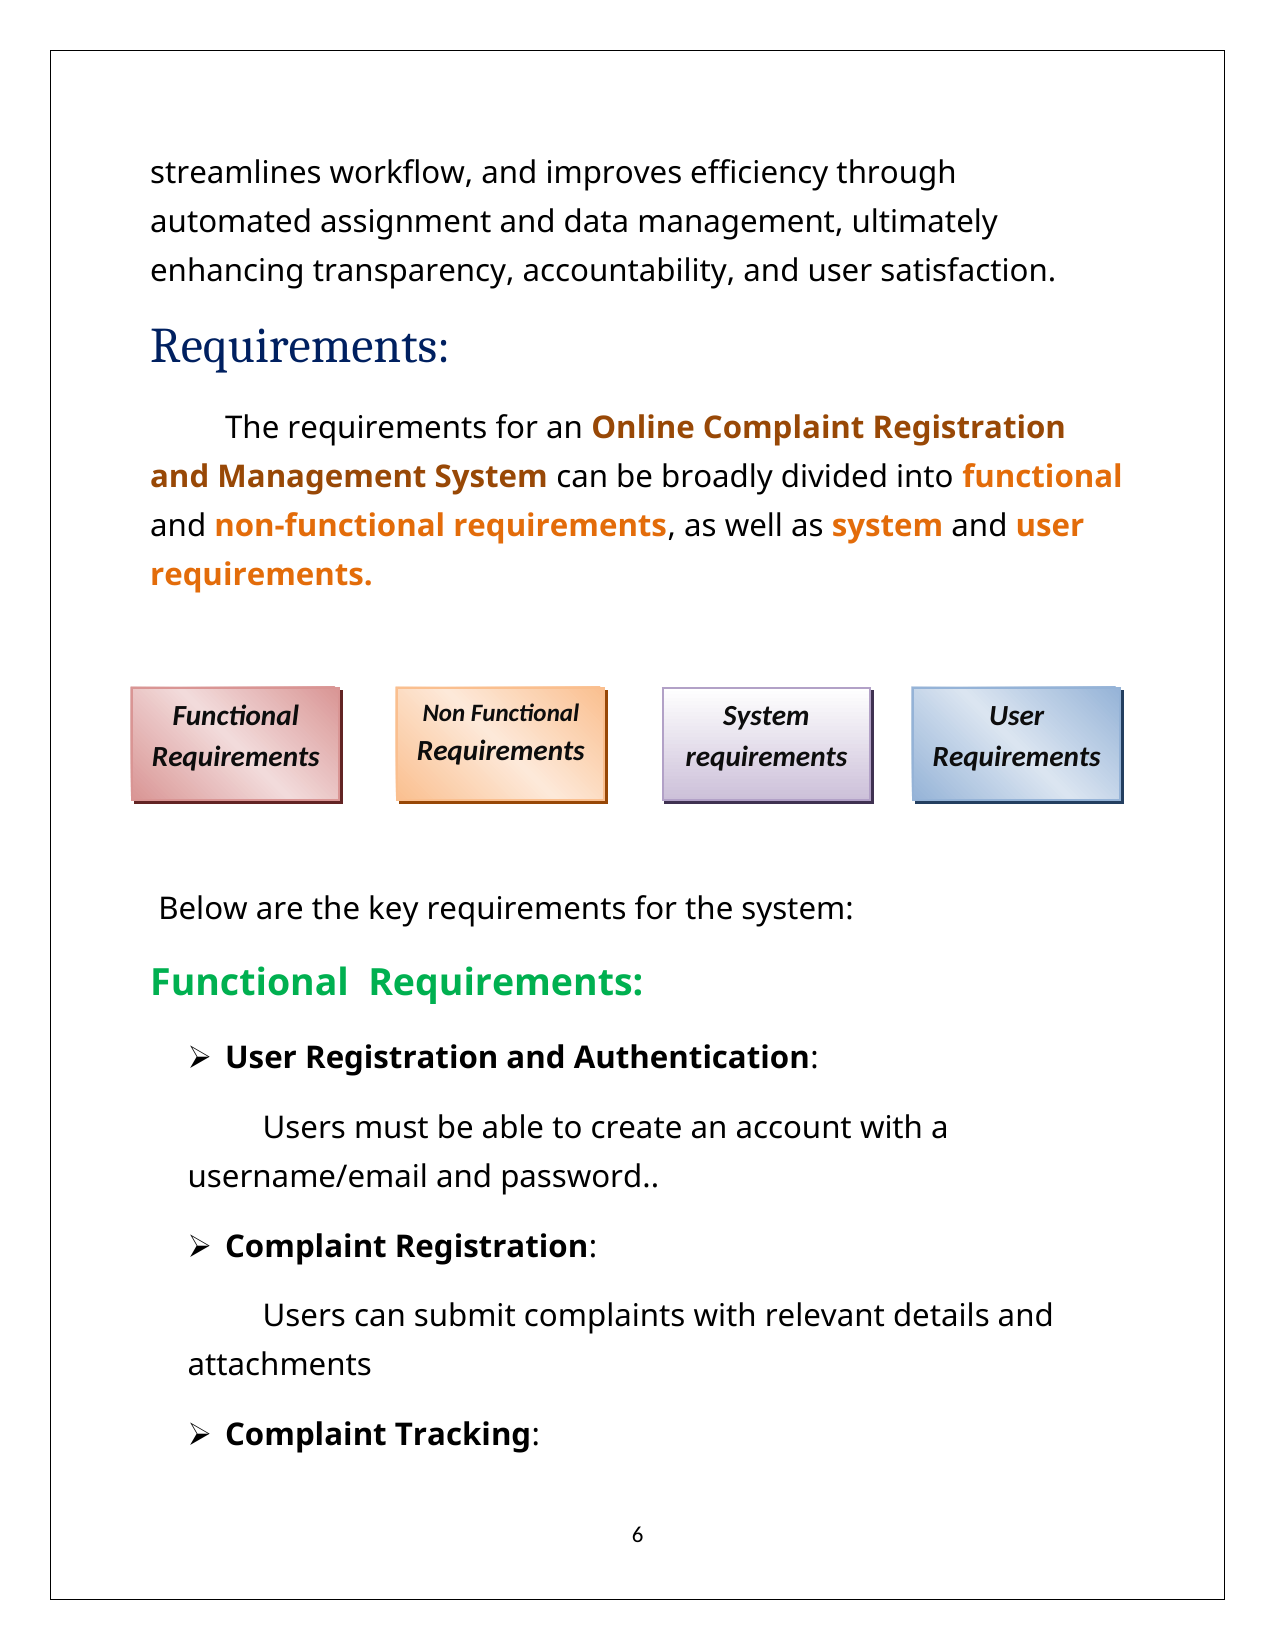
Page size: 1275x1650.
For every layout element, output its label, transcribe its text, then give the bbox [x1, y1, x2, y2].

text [150, 150, 1125, 291]
text The requirements for an Online Complaint Registration and Management System can be broadly divided into functional and non-functional requirements, as well as system and user requirements. [150, 404, 1125, 594]
list User Registration and Authentication: [187, 1035, 1125, 1078]
text Functional Requirements: [150, 956, 1125, 1007]
list Complaint Tracking: [187, 1412, 1125, 1455]
text Below are the key requirements for the system: [150, 886, 1125, 928]
text Requirements: [150, 318, 1125, 375]
list Complaint Registration: [187, 1224, 1125, 1266]
text Users can submit complaints with relevant details and attachments [187, 1293, 1125, 1385]
text Users must be able to create an account with a username/email and password.. [187, 1105, 1125, 1196]
